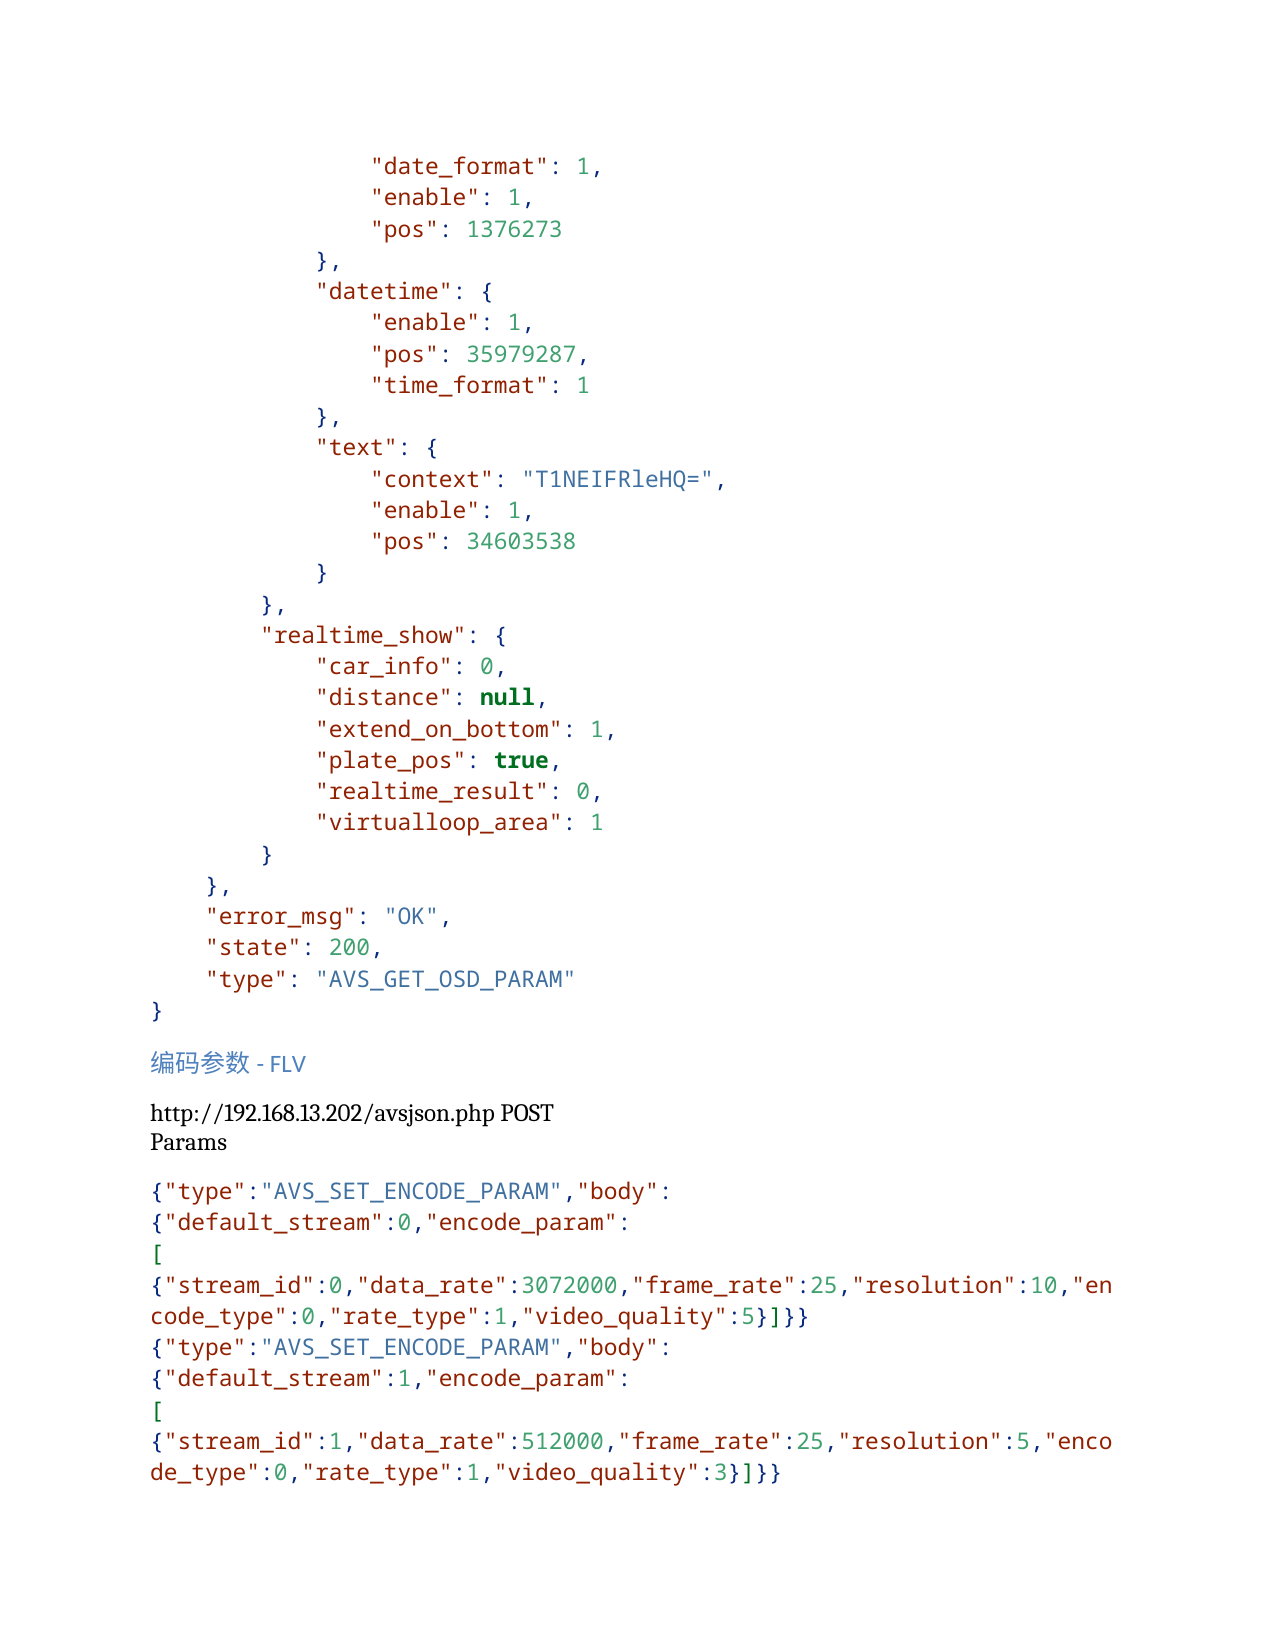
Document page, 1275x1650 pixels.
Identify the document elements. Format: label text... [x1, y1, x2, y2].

text http://192.168.13.202/avsjson.php POST Params [150, 1099, 1125, 1156]
subtitle 编码参数 - FLV [150, 1046, 1125, 1080]
